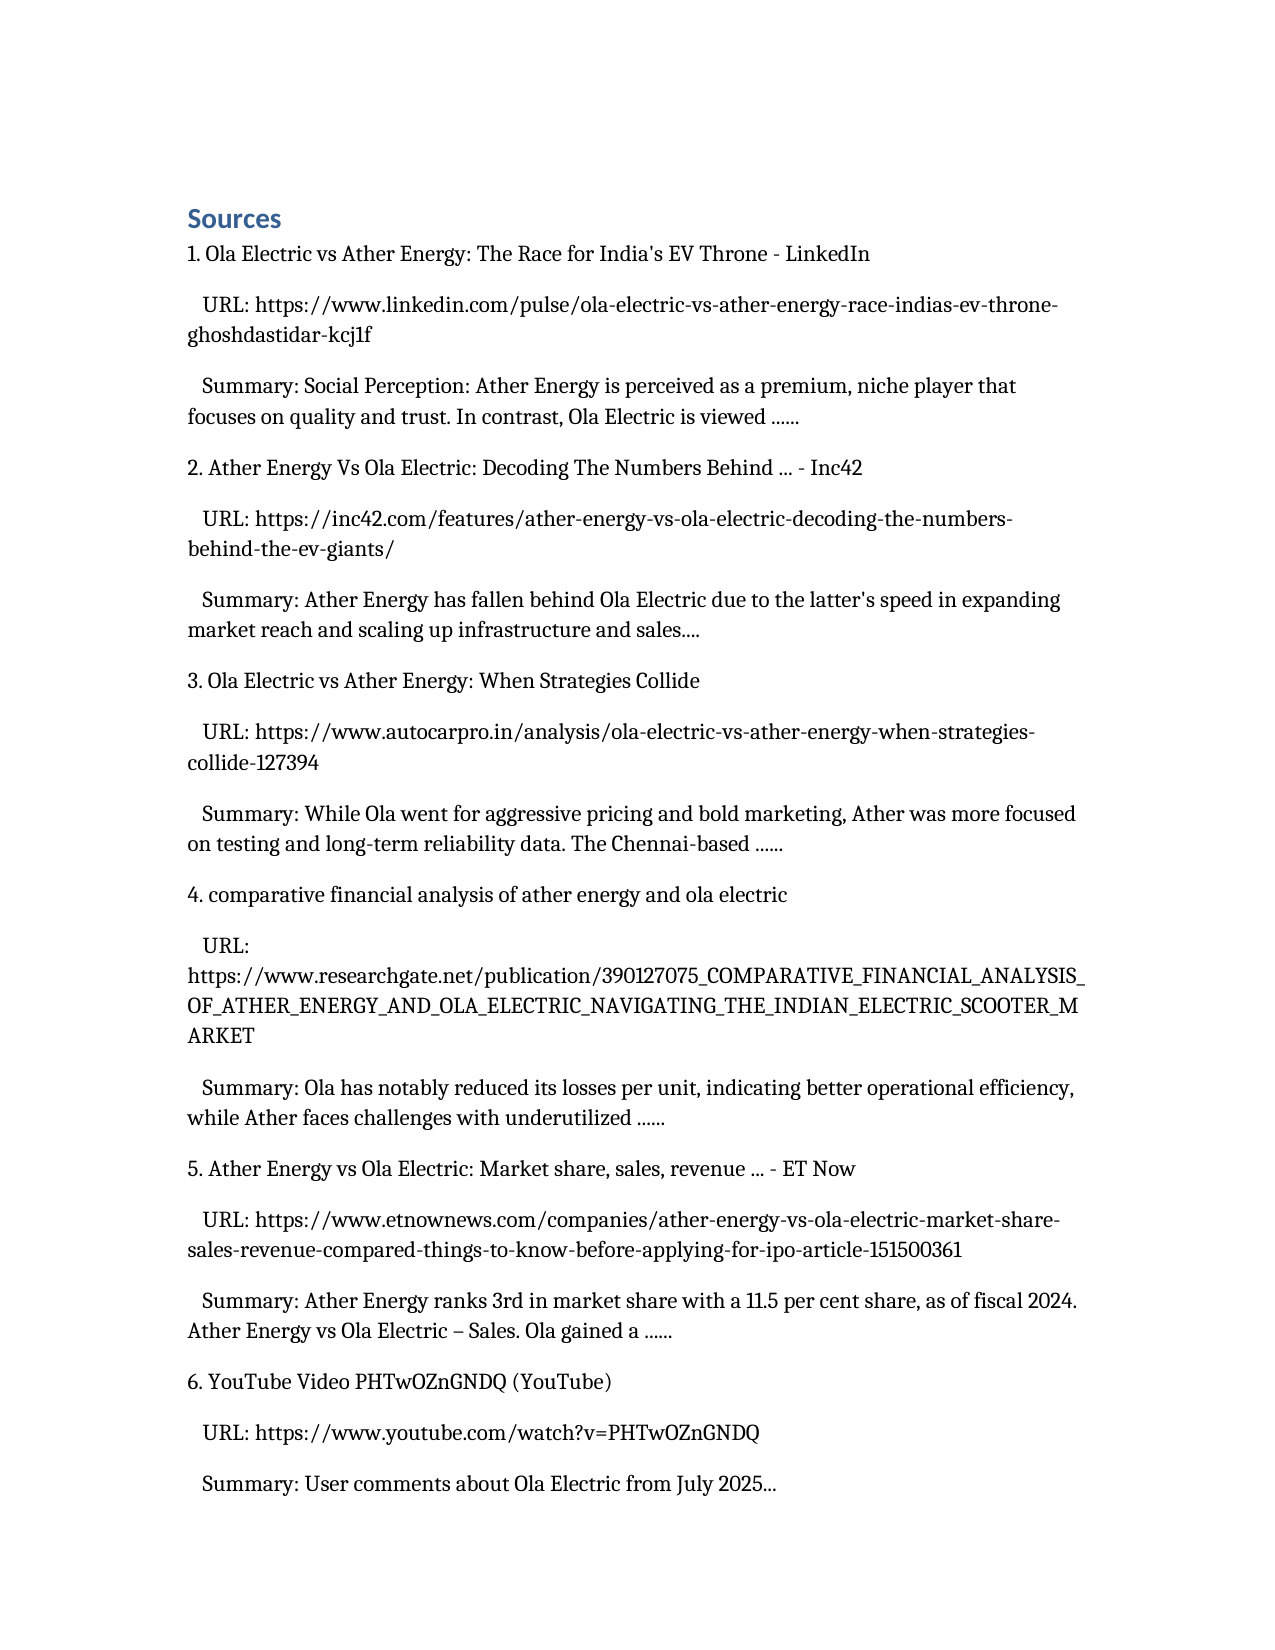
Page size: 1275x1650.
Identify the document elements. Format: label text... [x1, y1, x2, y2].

text 1. Ola Electric vs Ather Energy: The Race for India's EV Throne - LinkedIn [187, 241, 1087, 267]
text 2. Ather Energy Vs Ola Electric: Decoding The Numbers Behind ... - Inc42 [187, 454, 1087, 481]
text 6. YouTube Video PHTwOZnGNDQ (YouTube) [187, 1369, 1087, 1395]
text URL: https://www.autocarpro.in/analysis/ola-electric-vs-ather-energy-when-strategies-collide-127394 [187, 719, 1087, 776]
text Summary: Ola has notably reduced its losses per unit, indicating better operational efficiency, while Ather faces challenges with underutilized ...... [187, 1074, 1087, 1131]
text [187, 1471, 1087, 1497]
subtitle Sources [187, 200, 1087, 236]
text URL: https://www.linkedin.com/pulse/ola-electric-vs-ather-energy-race-indias-ev-throne-ghoshdastidar-kcj1f [187, 292, 1087, 348]
text 4. comparative financial analysis of ather energy and ola electric [187, 882, 1087, 908]
text URL: https://inc42.com/features/ather-energy-vs-ola-electric-decoding-the-numbers-behind-the-ev-giants/ [187, 506, 1087, 562]
text URL: https://www.youtube.com/watch?v=PHTwOZnGNDQ [187, 1420, 1087, 1446]
text Summary: Ather Energy has fallen behind Ola Electric due to the latter's speed in expanding market reach and scaling up infrastructure and sales.... [187, 587, 1087, 643]
text Summary: While Ola went for aggressive pricing and bold marketing, Ather was more focused on testing and long-term reliability data. The Chennai-based ...... [187, 800, 1087, 857]
text 5. Ather Energy vs Ola Electric: Market share, sales, revenue ... - ET Now [187, 1156, 1087, 1182]
text 3. Ola Electric vs Ather Energy: When Strategies Collide [187, 668, 1087, 694]
text URL: https://www.etnownews.com/companies/ather-energy-vs-ola-electric-market-share-sales-revenue-compared-things-to-know-before-applying-for-ipo-article-151500361 [187, 1207, 1087, 1263]
text Summary: Ather Energy ranks 3rd in market share with a 11.5 per cent share, as of fiscal 2024. Ather Energy vs Ola Electric – Sales. Ola gained a ...... [187, 1288, 1087, 1344]
text URL: https://www.researchgate.net/publication/390127075_COMPARATIVE_FINANCIAL_ANALYSIS_OF_ATHER_ENERGY_AND_OLA_ELECTRIC_NAVIGATING_THE_INDIAN_ELECTRIC_SCOOTER_MARKET [187, 933, 1087, 1049]
text Summary: Social Perception: Ather Energy is perceived as a premium, niche player that focuses on quality and trust. In contrast, Ola Electric is viewed ...... [187, 373, 1087, 430]
